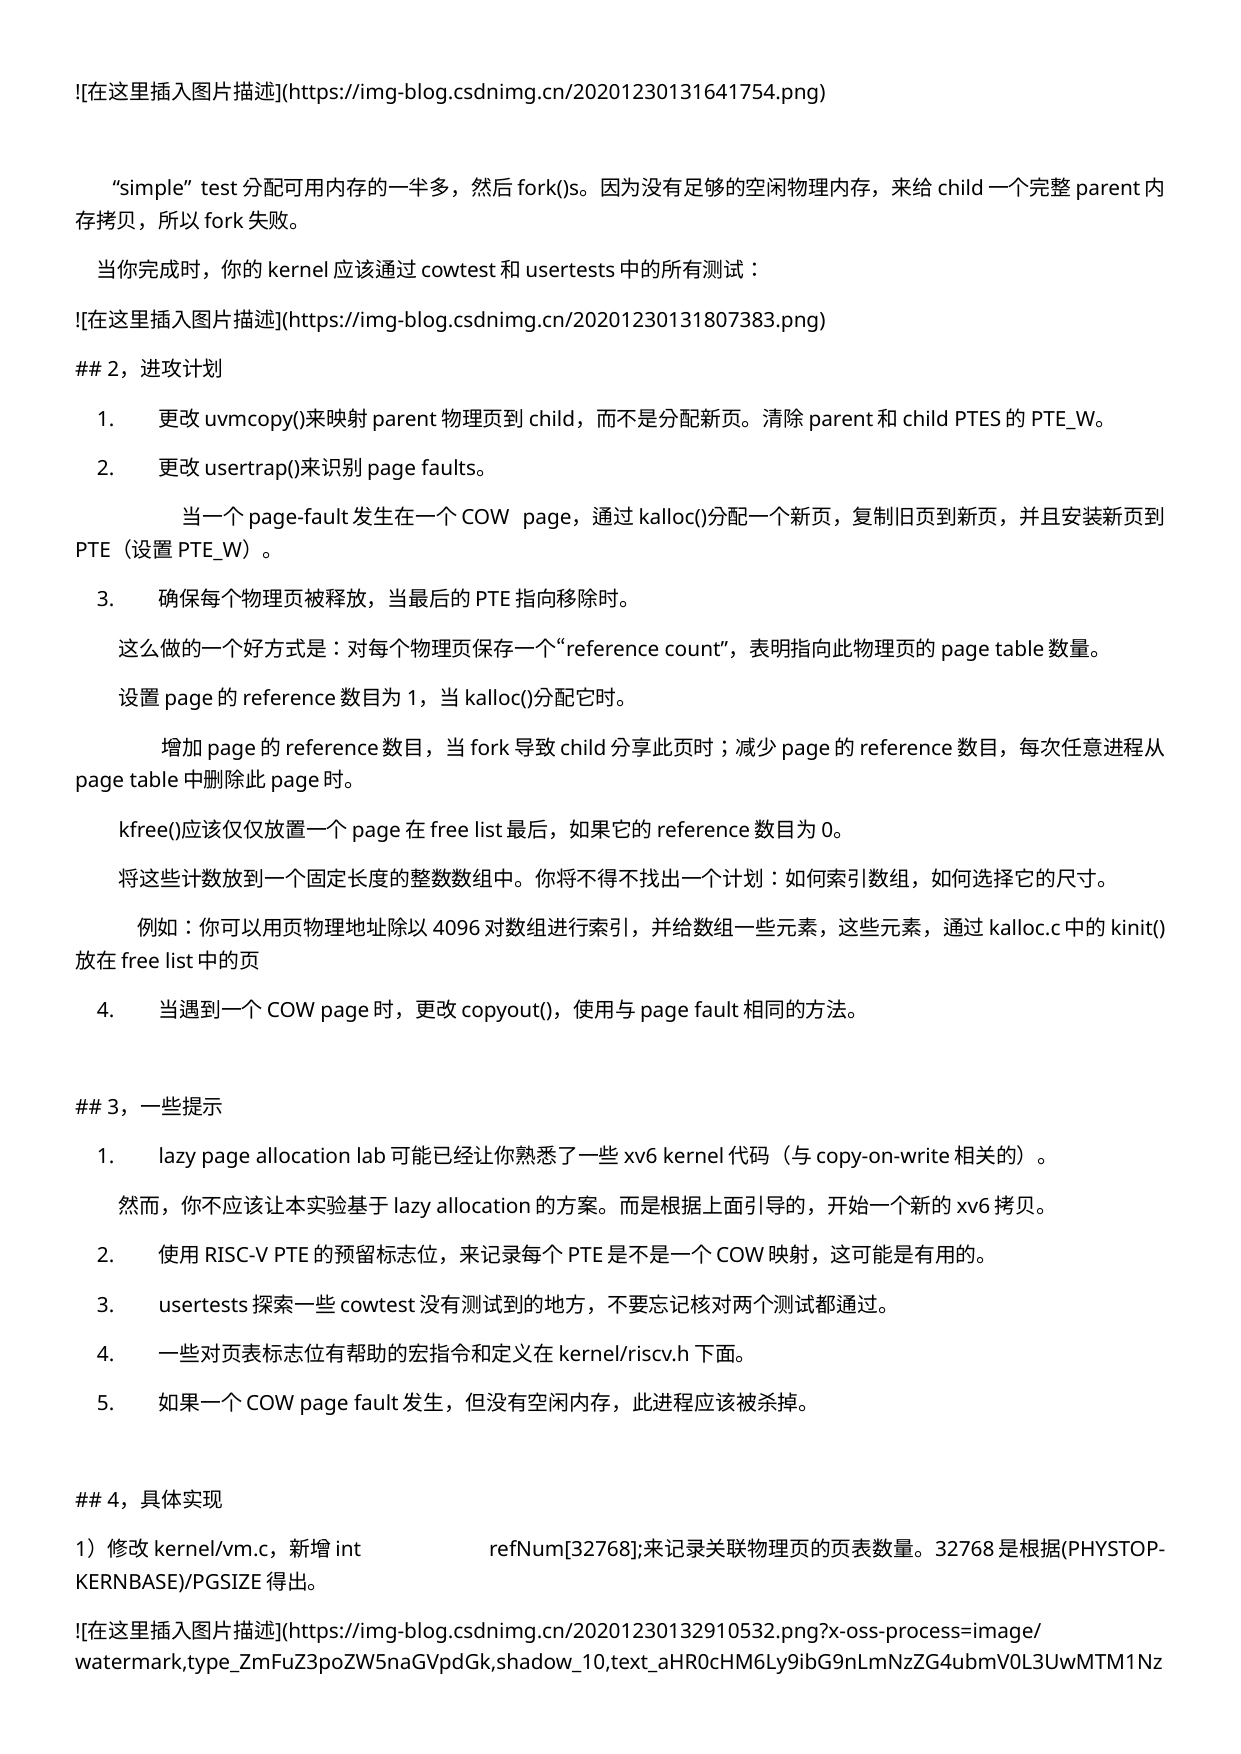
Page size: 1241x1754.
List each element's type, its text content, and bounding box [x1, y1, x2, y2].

text 3. usertests探索一些cowtest没有测试到的地方，不要忘记核对两个测试都通过。 [75, 1288, 1165, 1318]
text 这么做的一个好方式是：对每个物理页保存一个“reference count”，表明指向此物理页的page table数量。 [75, 632, 1165, 662]
text 1. lazy page allocation lab可能已经让你熟悉了一些xv6 kernel代码（与copy-on-write相关的）。 [75, 1140, 1165, 1170]
text 2. 使用RISC-V PTE的预留标志位，来记录每个PTE是不是一个COW映射，这可能是有用的。 [75, 1238, 1165, 1269]
text 2. 更改usertrap()来识别page faults。 [75, 451, 1165, 482]
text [75, 1615, 1165, 1676]
text “simple” test分配可用内存的一半多，然后fork()s。因为没有足够的空闲物理内存，来给child一个完整parent内存拷贝，所以fork失败。 [75, 172, 1165, 235]
text 3. 确保每个物理页被释放，当最后的PTE指向移除时。 [75, 583, 1165, 613]
text 例如：你可以用页物理地址除以4096对数组进行索引，并给数组一些元素，这些元素，通过kalloc.c中的kinit()放在free list中的页 [75, 912, 1165, 974]
text 然而，你不应该让本实验基于lazy allocation的方案。而是根据上面引导的，开始一个新的xv6拷贝。 [75, 1189, 1165, 1219]
text ## 3，一些提示 [75, 1090, 1165, 1121]
text 将这些计数放到一个固定长度的整数数组中。你将不得不找出一个计划：如何索引数组，如何选择它的尺寸。 [75, 862, 1165, 892]
text 当你完成时，你的kernel应该通过cowtest和usertests中的所有测试： [75, 254, 1165, 284]
text ## 4，具体实现 [75, 1483, 1165, 1513]
text 4. 当遇到一个COW page时，更改copyout()，使用与page fault相同的方法。 [75, 994, 1165, 1024]
text 1）修改kernel/vm.c，新增int refNum[32768];来记录关联物理页的页表数量。32768是根据(PHYSTOP-KERNBASE)/PGSIZE得出。 [75, 1533, 1165, 1596]
text ## 2，进攻计划 [75, 352, 1165, 383]
text 5. 如果一个COW page fault发生，但没有空闲内存，此进程应该被杀掉。 [75, 1387, 1165, 1417]
text 1. 更改uvmcopy()来映射parent物理页到child，而不是分配新页。清除parent和child PTES的PTE_W。 [75, 402, 1165, 432]
text ![在这里插入图片描述](https://img-blog.csdnimg.cn/20201230131641754.png) [75, 75, 1165, 105]
text 4. 一些对页表标志位有帮助的宏指令和定义在kernel/riscv.h下面。 [75, 1337, 1165, 1367]
text 当一个page-fault发生在一个COW page，通过kalloc()分配一个新页，复制旧页到新页，并且安装新页到PTE（设置PTE_W）。 [75, 501, 1165, 564]
text 增加page的reference数目，当fork导致child分享此页时；减少page的reference数目，每次任意进程从page table中删除此page时。 [75, 731, 1165, 794]
text ![在这里插入图片描述](https://img-blog.csdnimg.cn/20201230131807383.png) [75, 303, 1165, 333]
text kfree()应该仅仅放置一个page在free list最后，如果它的reference数目为0。 [75, 813, 1165, 843]
text 设置page的reference数目为1，当kalloc()分配它时。 [75, 681, 1165, 712]
